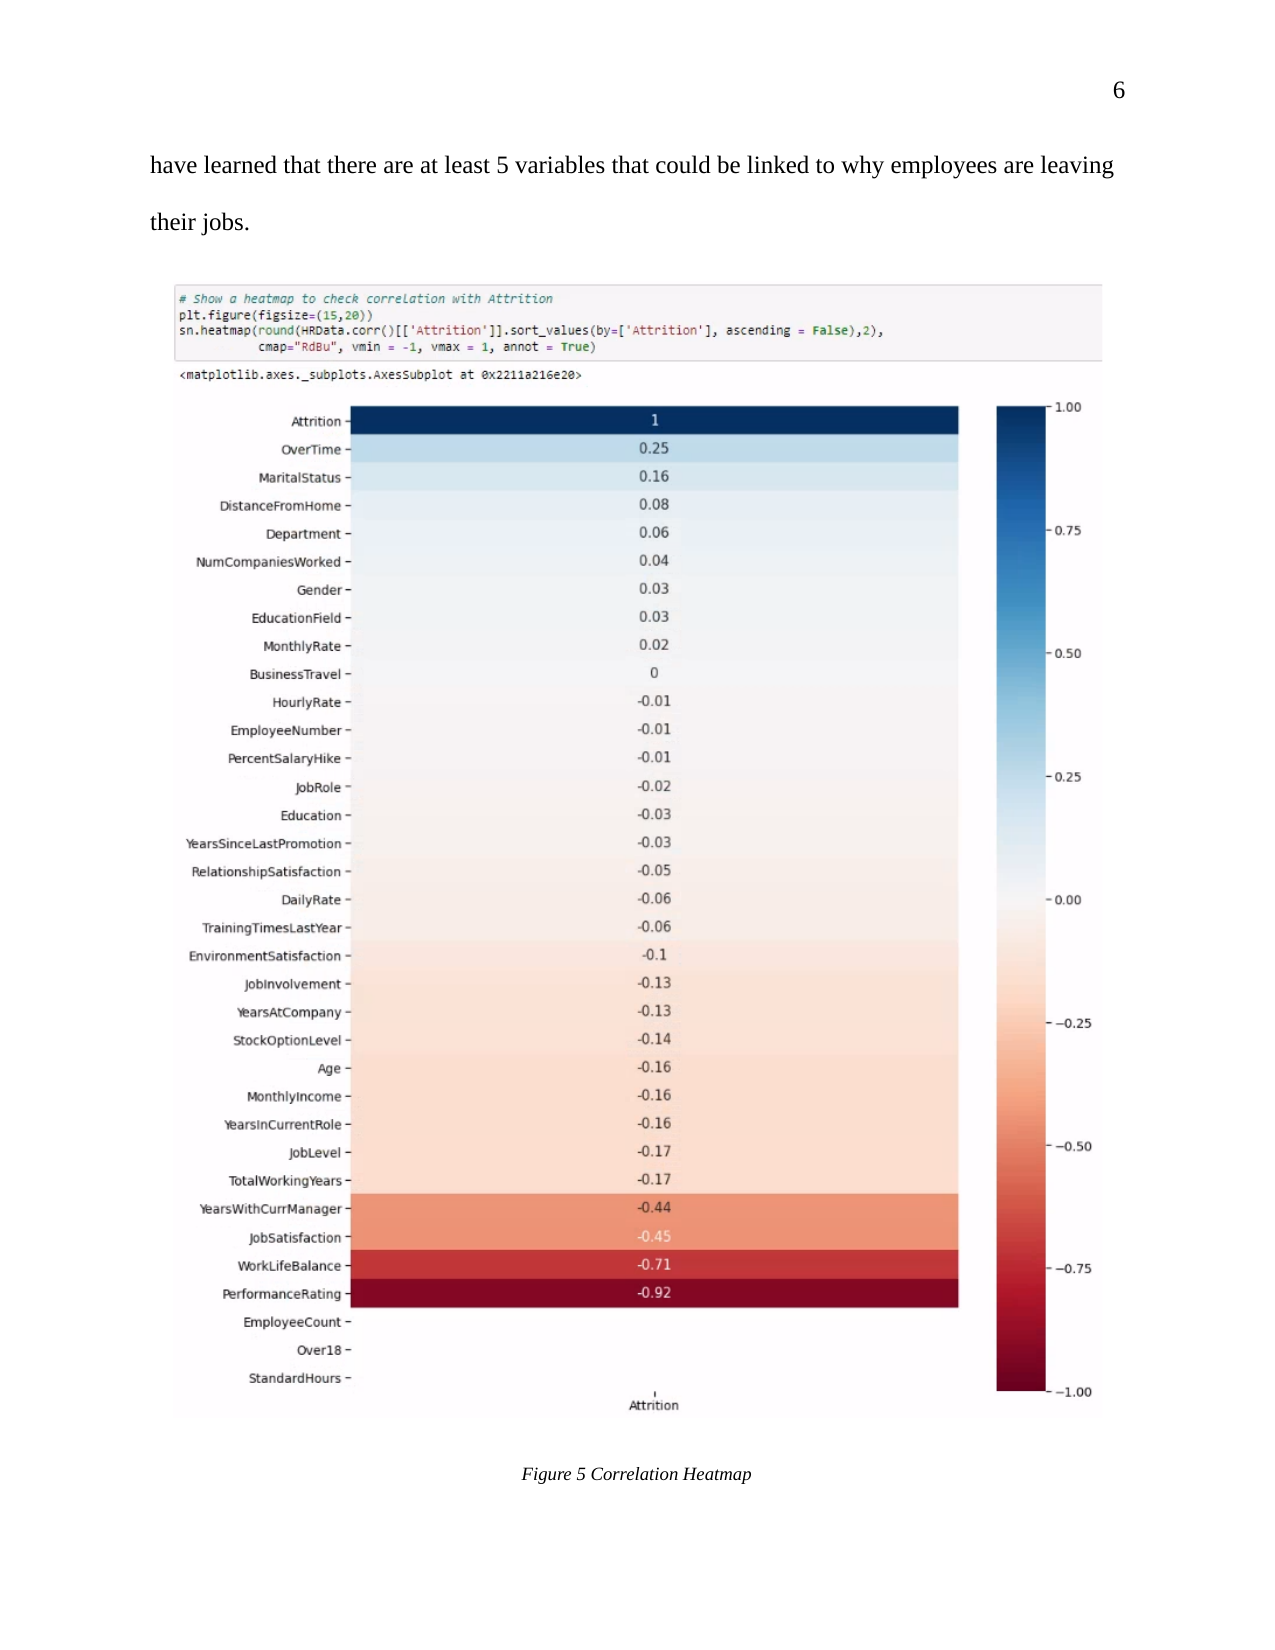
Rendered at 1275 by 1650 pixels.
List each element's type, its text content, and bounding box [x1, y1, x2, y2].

text Figure 5 Correlation Heatmap [150, 1463, 1125, 1484]
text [150, 150, 1125, 236]
